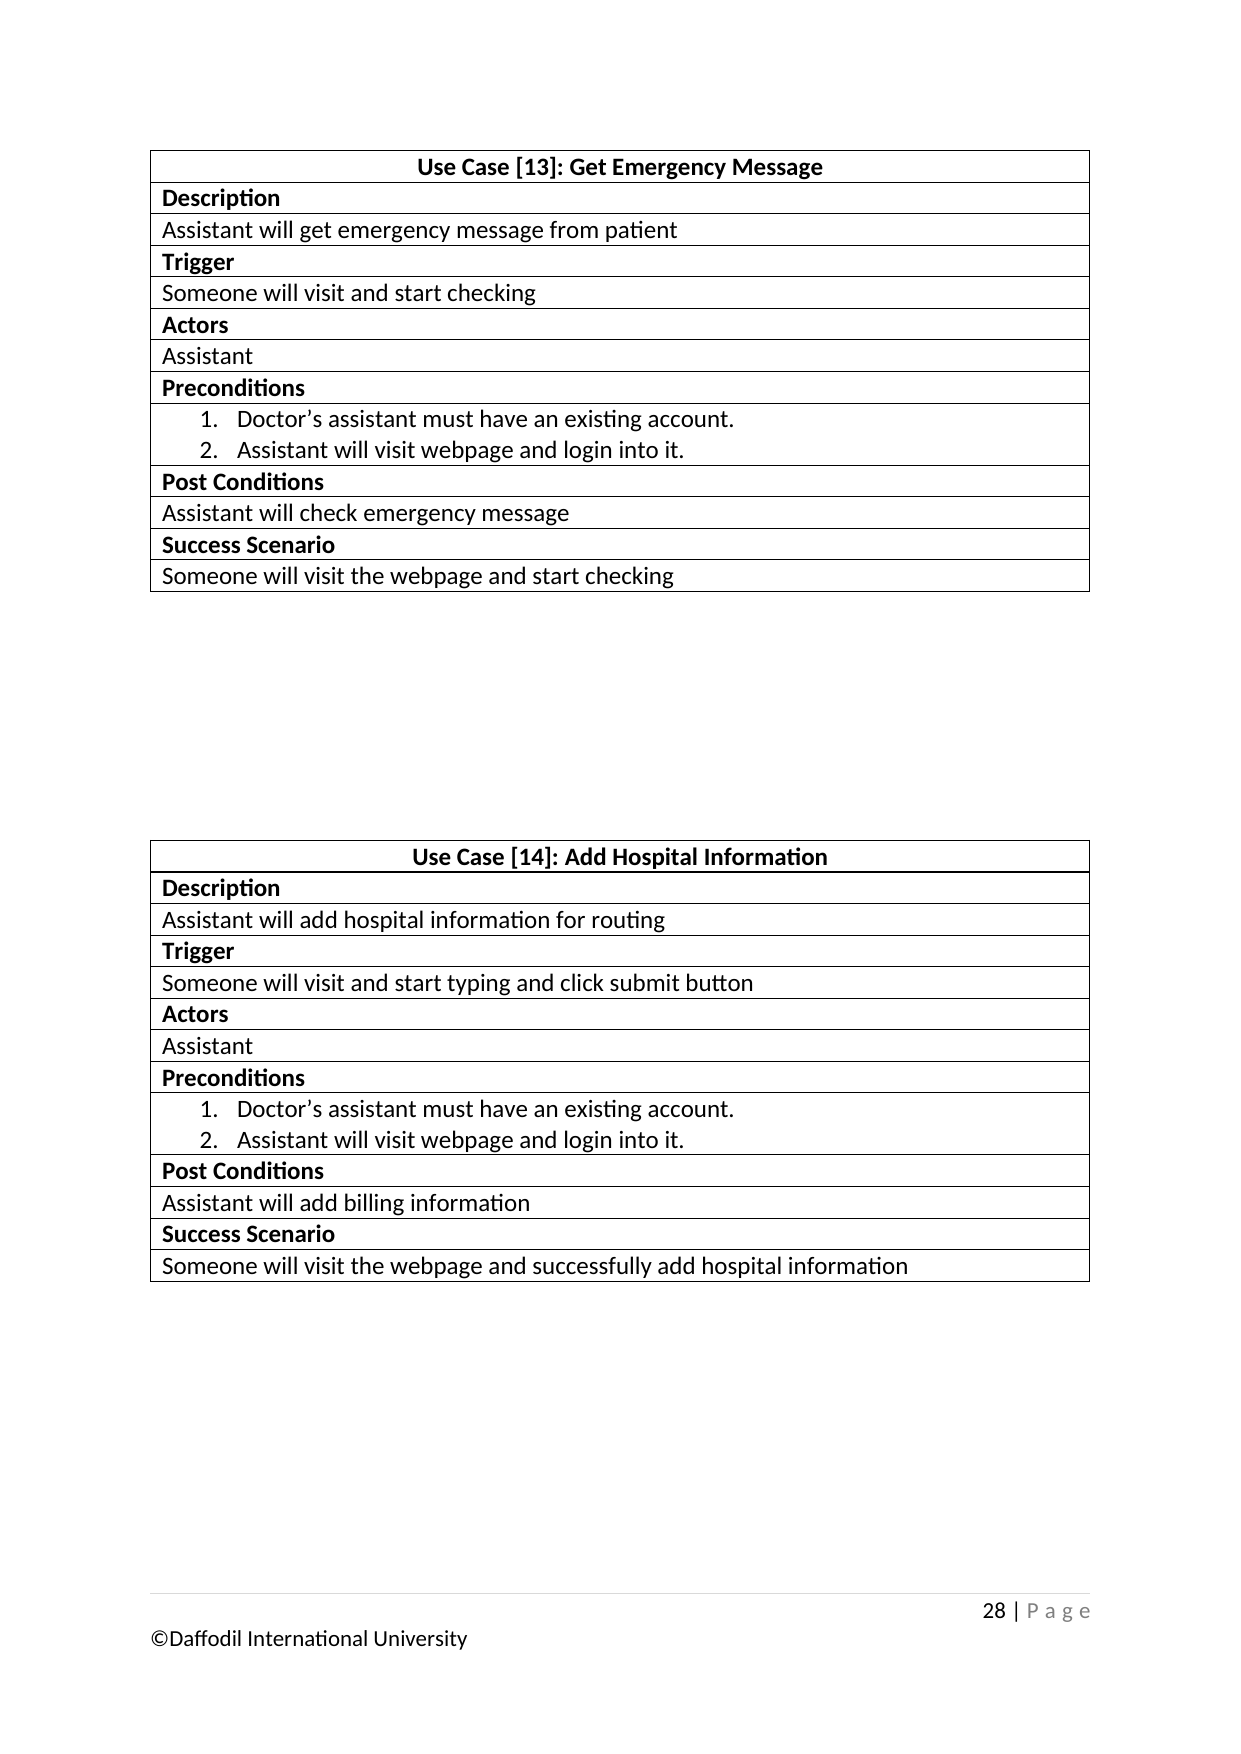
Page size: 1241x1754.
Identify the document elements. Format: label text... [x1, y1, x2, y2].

table_cell Someone will visit the webpage and successfully add hospital information [151, 1250, 1089, 1281]
table_cell Success Scenario [151, 1219, 1089, 1249]
table_cell Doctor’s assistant must have an existing account. Assistant will visit webpage and login into it. [151, 404, 1089, 464]
table_cell Someone will visit the webpage and start checking [151, 560, 1089, 591]
table_cell Assistant [151, 340, 1089, 371]
table_cell Actors [151, 999, 1089, 1029]
table_cell Success Scenario [151, 529, 1089, 559]
table_cell Preconditions [151, 1062, 1089, 1092]
table_header Use Case [14]: Add Hospital Information [151, 841, 1089, 871]
table_cell Assistant will get emergency message from patient [151, 214, 1089, 245]
table_cell Post Conditions [151, 466, 1089, 496]
table_cell Description [151, 183, 1089, 213]
table_cell Assistant [151, 1030, 1089, 1061]
table_cell Post Conditions [151, 1155, 1089, 1186]
table_cell Trigger [151, 246, 1089, 276]
table_cell Preconditions [151, 372, 1089, 402]
table_cell Trigger [151, 936, 1089, 966]
table_cell Description [151, 873, 1089, 903]
table_cell Assistant will add billing information [151, 1187, 1089, 1217]
table_cell Doctor’s assistant must have an existing account. Assistant will visit webpage and login into it. [151, 1093, 1089, 1154]
table_cell Assistant will add hospital information for routing [151, 904, 1089, 934]
table_cell Actors [151, 309, 1089, 339]
table_cell Assistant will check emergency message [151, 497, 1089, 528]
table_cell Someone will visit and start checking [151, 277, 1089, 308]
table_cell Someone will visit and start typing and click submit button [151, 967, 1089, 998]
table_header Use Case [13]: Get Emergency Message [151, 151, 1089, 182]
